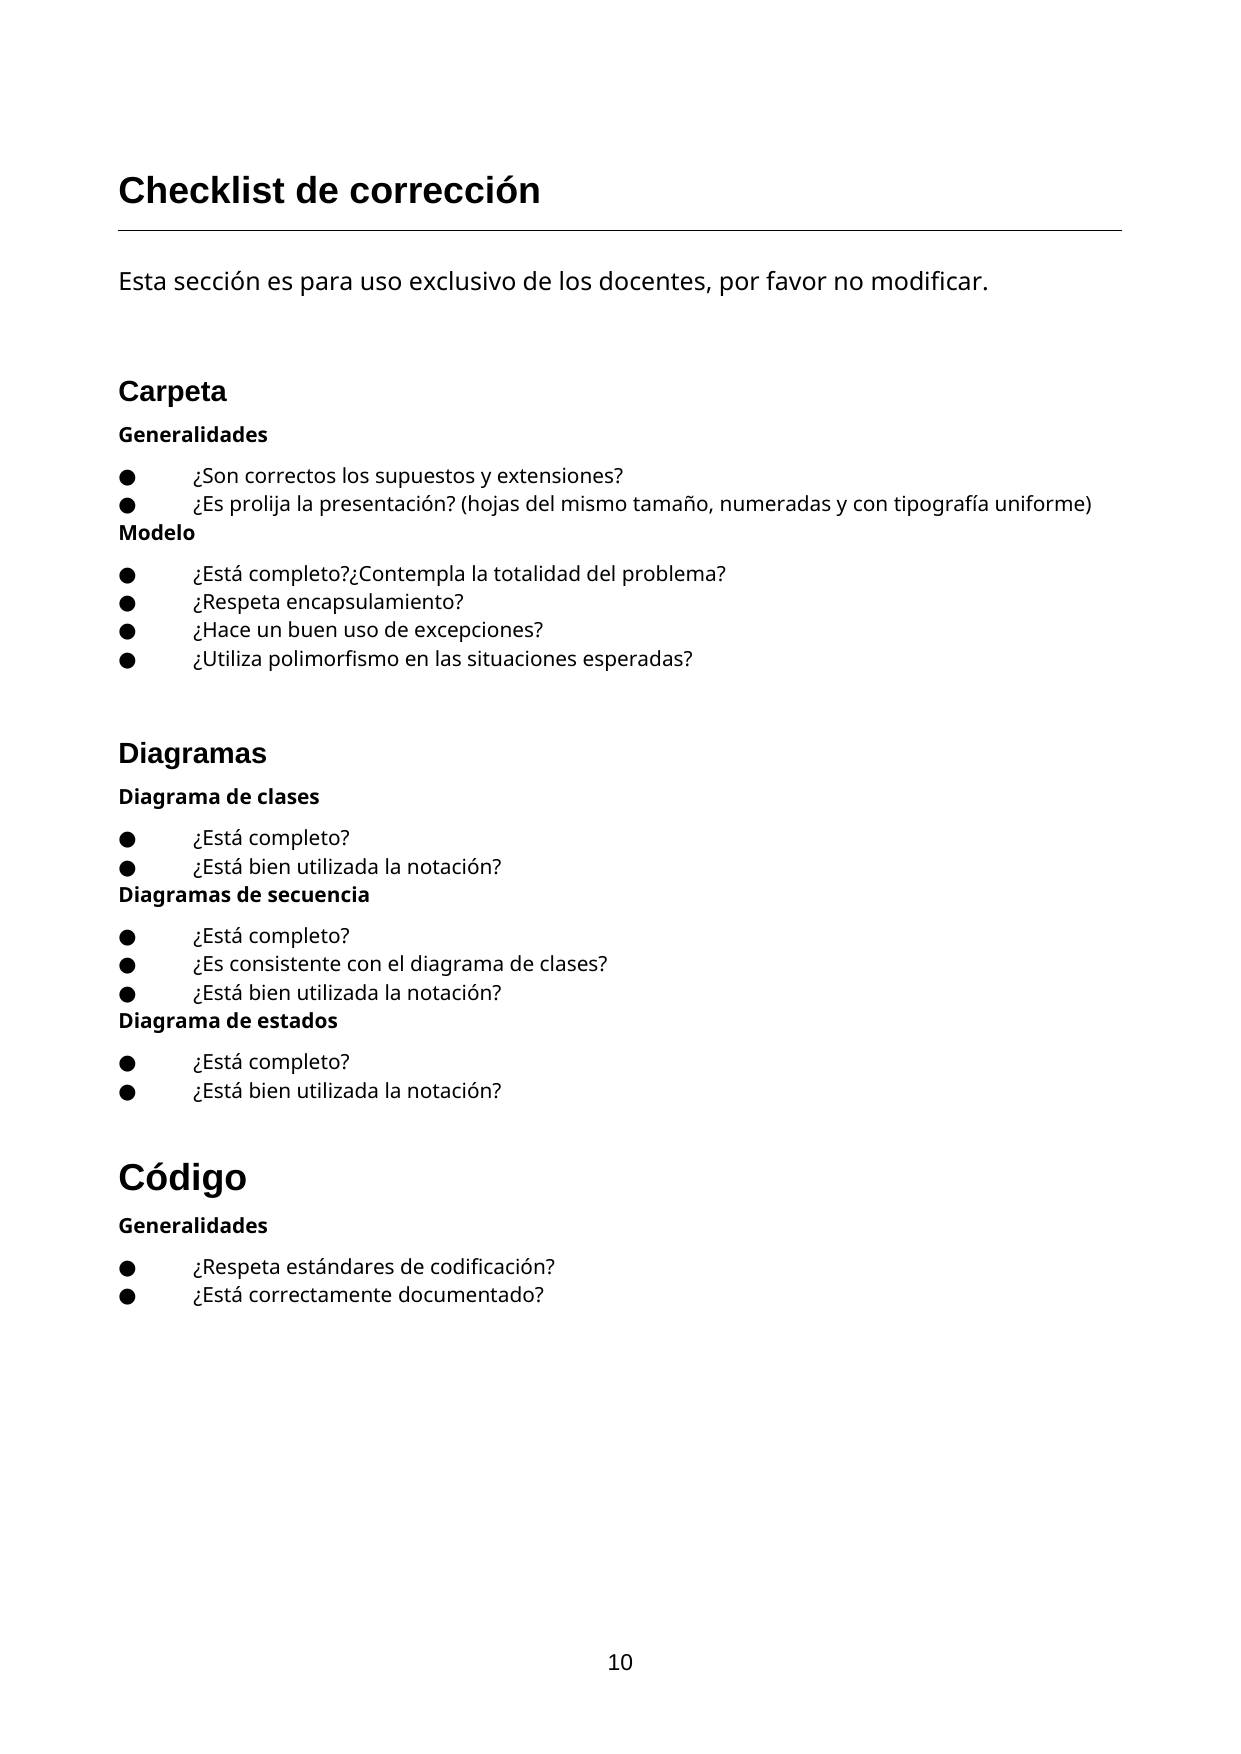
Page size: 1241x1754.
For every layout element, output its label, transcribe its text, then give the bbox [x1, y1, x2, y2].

list ¿Utiliza polimorfismo en las situaciones esperadas? [118, 644, 1122, 672]
list ¿Está completo? [118, 823, 1122, 852]
subtitle Código [118, 1156, 1122, 1199]
list ¿Está completo?¿Contempla la totalidad del problema? [118, 559, 1122, 587]
list ¿Hace un buen uso de excepciones? [118, 616, 1122, 644]
list ¿Está bien utilizada la notación? [118, 1076, 1122, 1104]
list ¿Está completo? [118, 921, 1122, 949]
text Modelo [118, 518, 1122, 546]
list ¿Son correctos los supuestos y extensiones? [118, 461, 1122, 489]
text Generalidades [118, 420, 1122, 448]
text Diagrama de clases [118, 782, 1122, 811]
list ¿Respeta encapsulamiento? [118, 587, 1122, 616]
text Esta sección es para uso exclusivo de los docentes, por favor no modificar. [118, 263, 1122, 298]
text Diagramas de secuencia [118, 880, 1122, 909]
text Diagrama de estados [118, 1006, 1122, 1035]
list ¿Está bien utilizada la notación? [118, 852, 1122, 880]
subtitle Checklist de corrección [118, 168, 1122, 211]
list ¿Está completo? [118, 1047, 1122, 1076]
list ¿Es consistente con el diagrama de clases? [118, 949, 1122, 978]
list ¿Está bien utilizada la notación? [118, 978, 1122, 1006]
list ¿Es prolija la presentación? (hojas del mismo tamaño, numeradas y con tipografía uniforme) [118, 489, 1122, 518]
list ¿Está correctamente documentado? [118, 1281, 1122, 1309]
subtitle Carpeta [118, 374, 1122, 407]
subtitle Diagramas [118, 736, 1122, 770]
text Generalidades [118, 1211, 1122, 1240]
list ¿Respeta estándares de codificación? [118, 1252, 1122, 1281]
